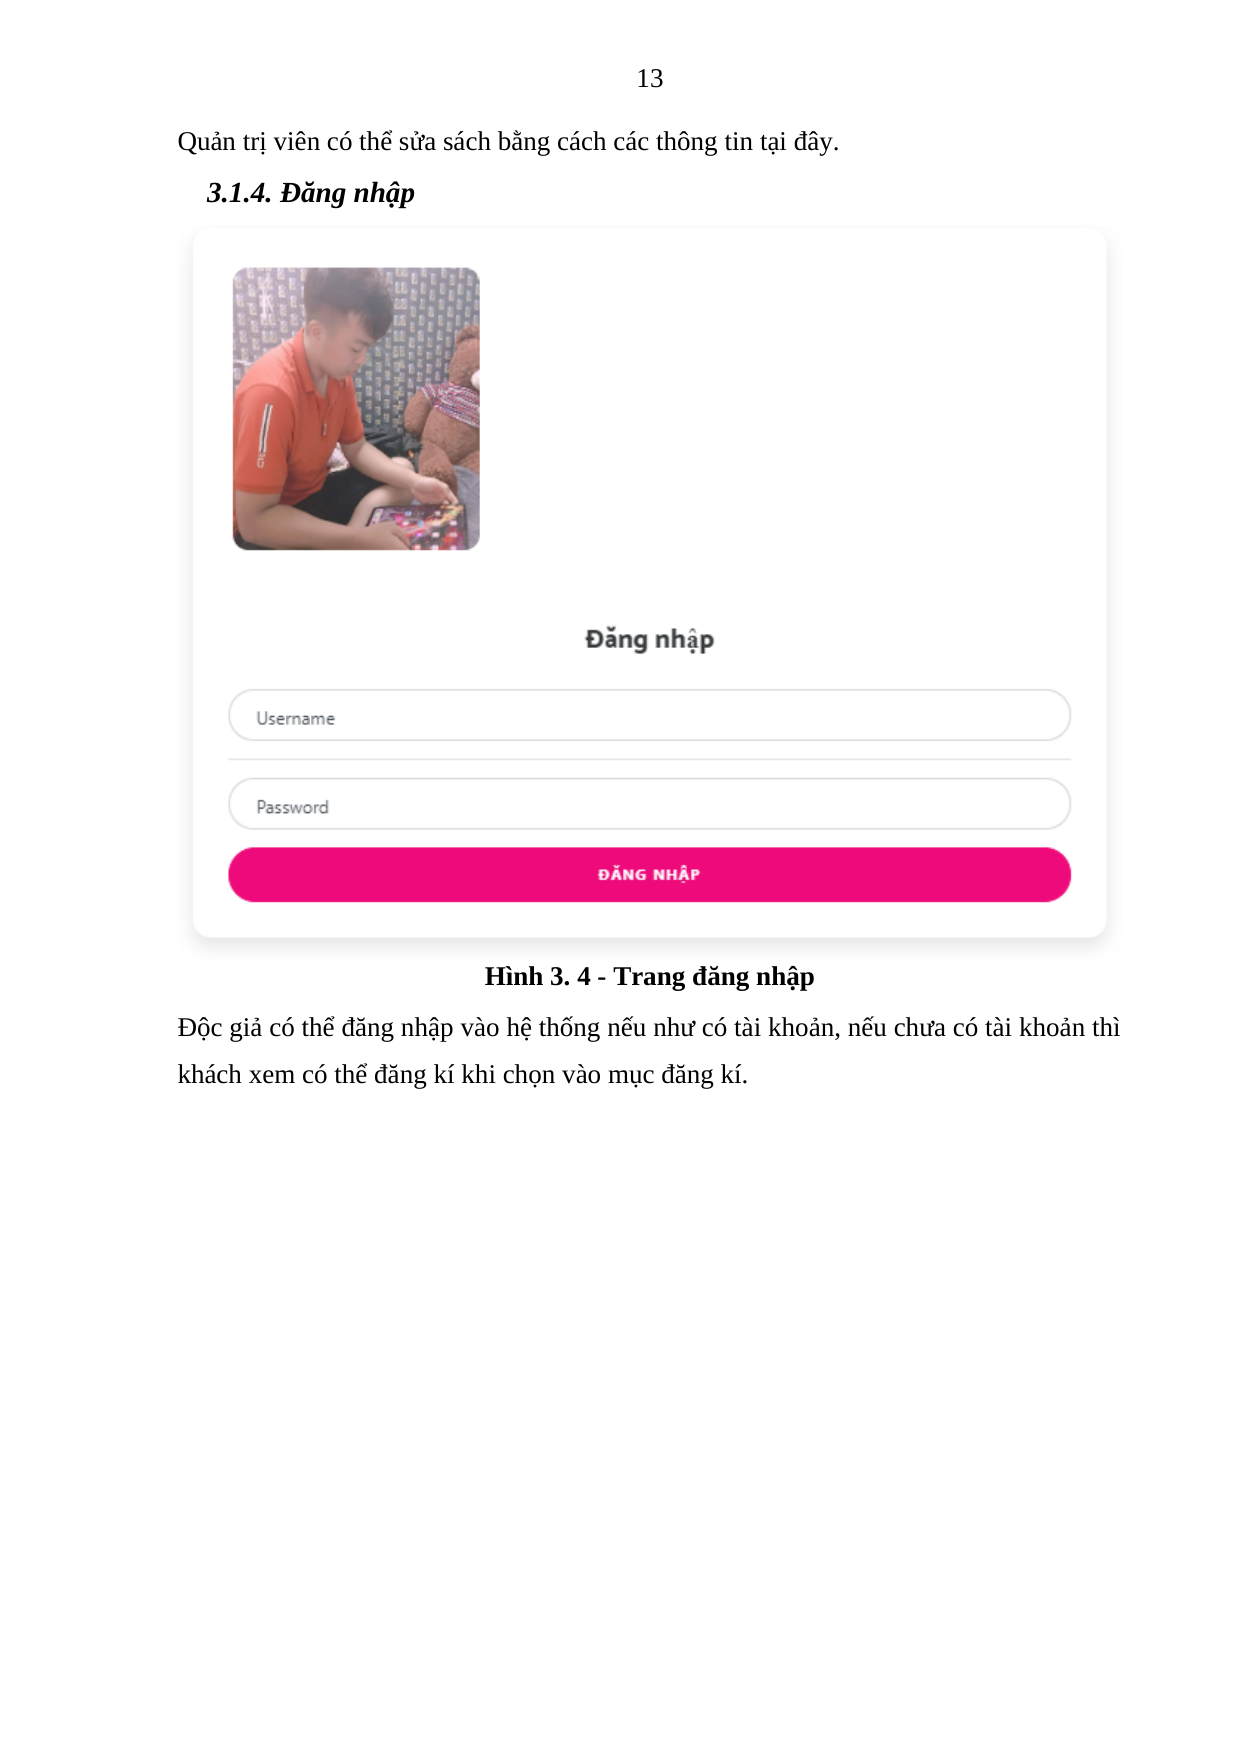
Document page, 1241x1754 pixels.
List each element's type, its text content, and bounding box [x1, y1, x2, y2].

text Quản trị viên có thể sửa sách bằng cách các thông tin tại đây. [177, 124, 1122, 156]
subtitle Đăng nhập [177, 175, 1122, 209]
text Độc giả có thể đăng nhập vào hệ thống nếu như có tài khoản, nếu chưa có tài khoản thì khách xem có thể đăng kí khi chọn vào mục đăng kí. [177, 1012, 1122, 1089]
picture [177, 225, 1123, 960]
